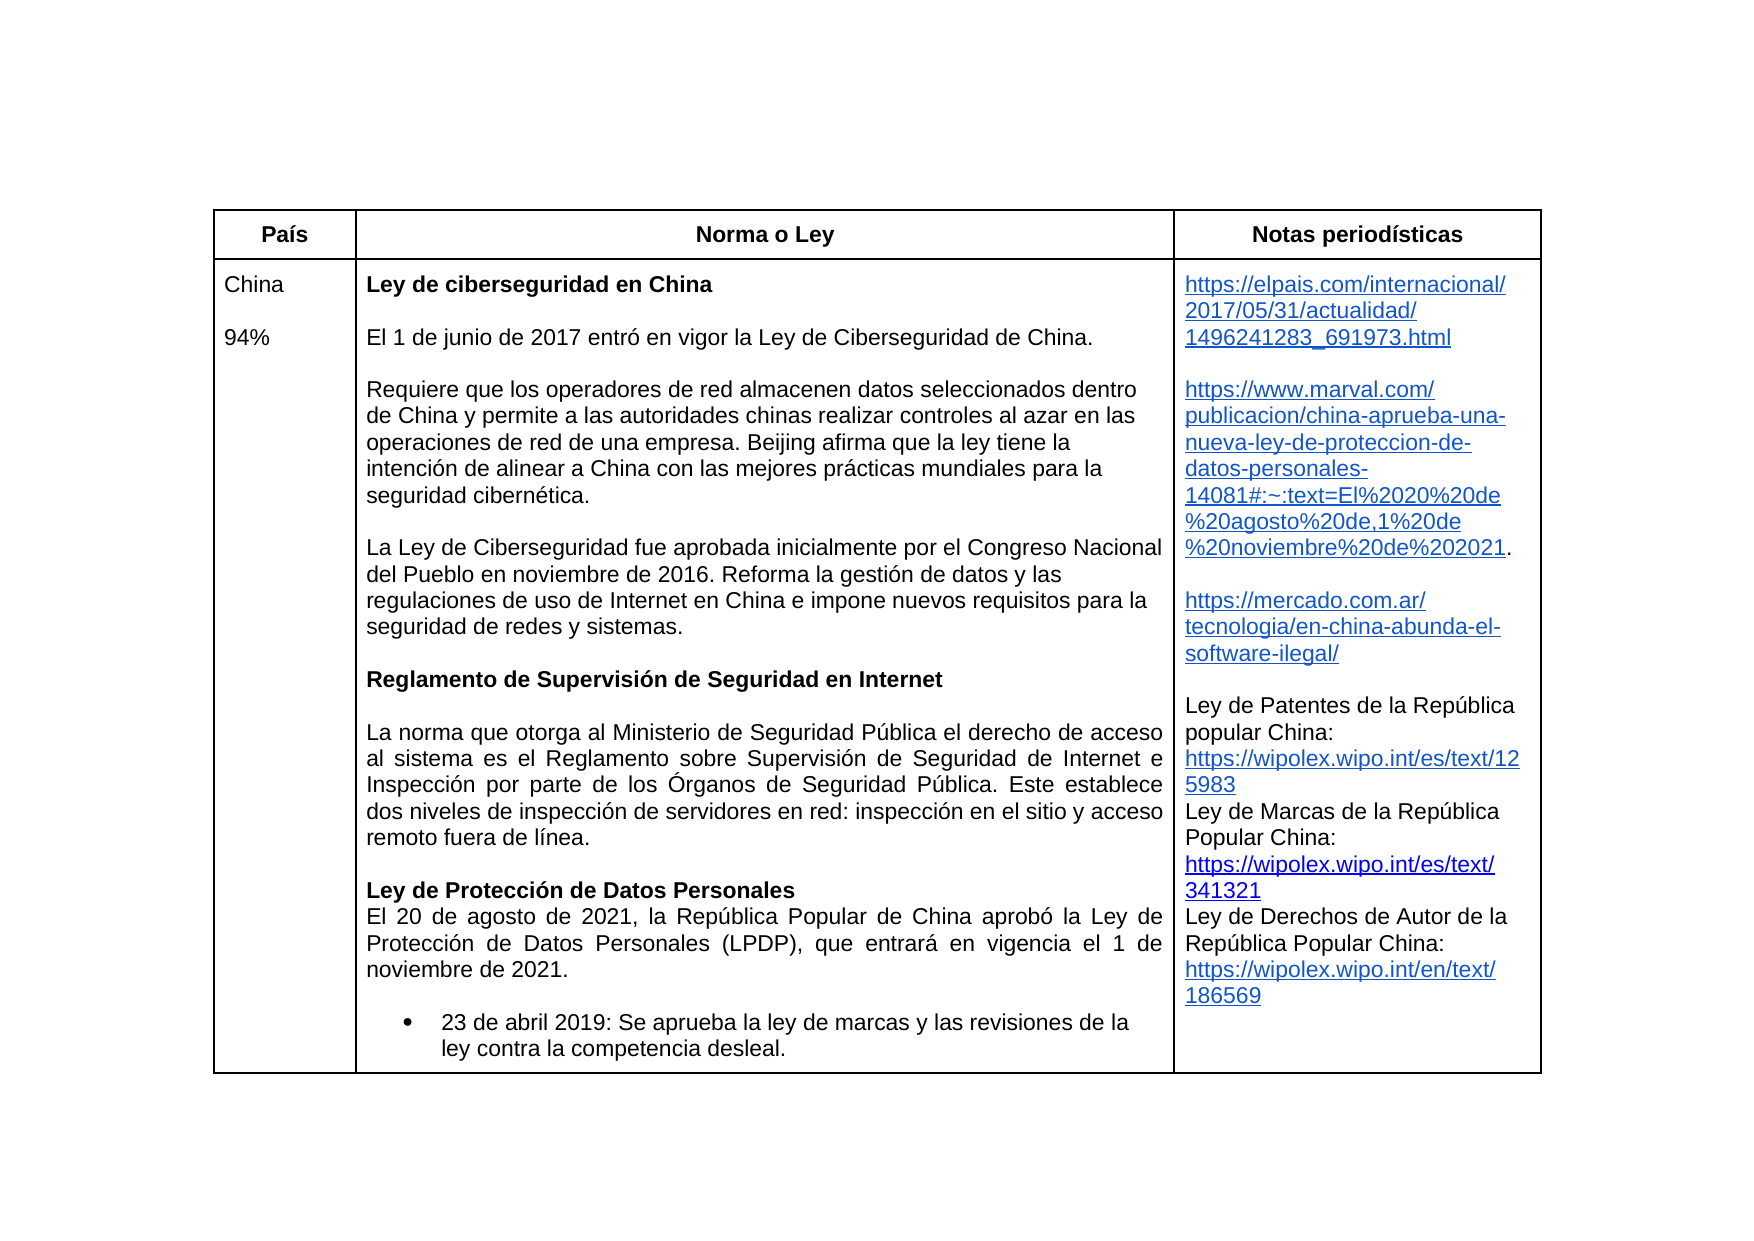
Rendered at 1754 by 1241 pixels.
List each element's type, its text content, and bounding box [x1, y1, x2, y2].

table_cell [1175, 260, 1540, 1072]
table_header Norma o Ley [357, 211, 1173, 258]
table_header País [215, 211, 355, 258]
table_cell China 94% [215, 260, 355, 1072]
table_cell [357, 260, 1173, 1072]
table_header Notas periodísticas [1175, 211, 1540, 258]
